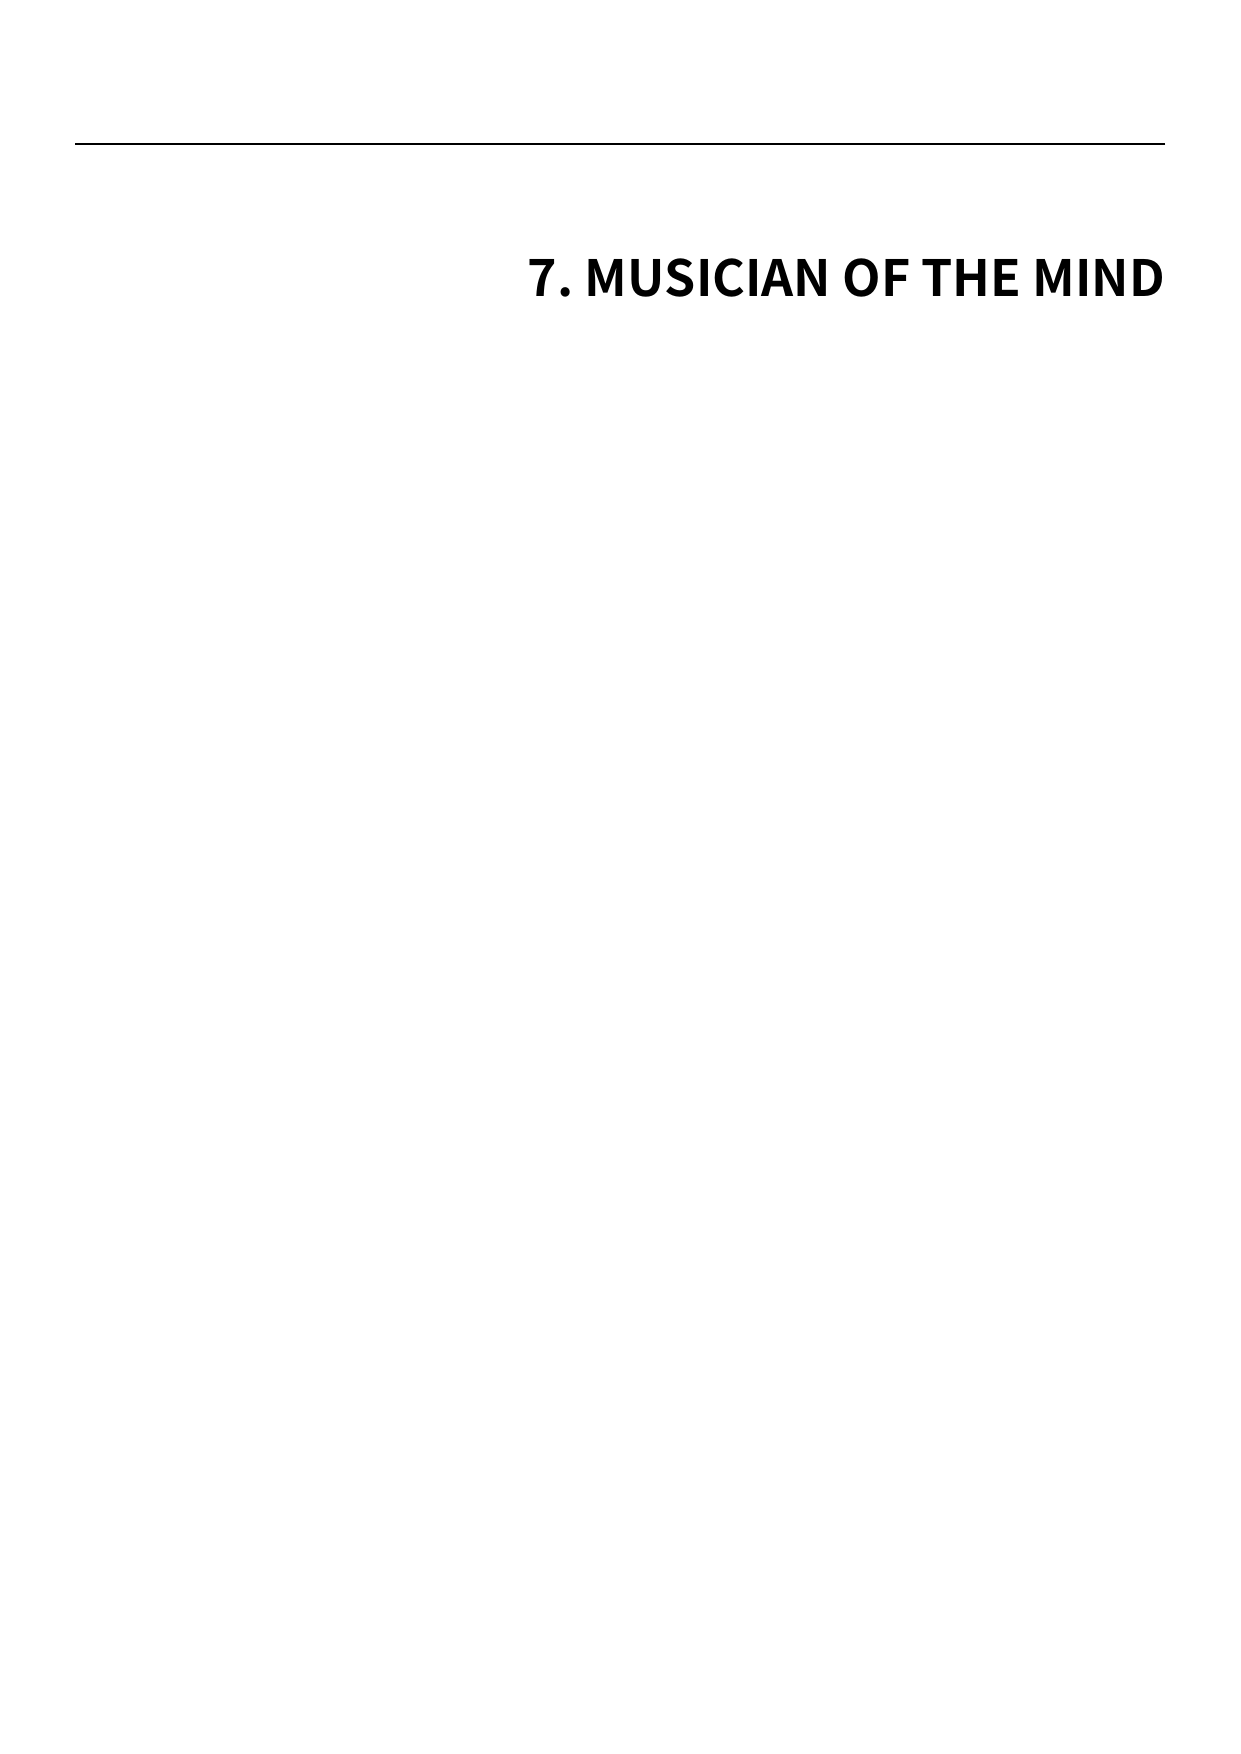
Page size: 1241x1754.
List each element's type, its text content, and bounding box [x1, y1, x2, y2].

subtitle 7. MUSICIAN OF THE MIND [75, 229, 1165, 320]
